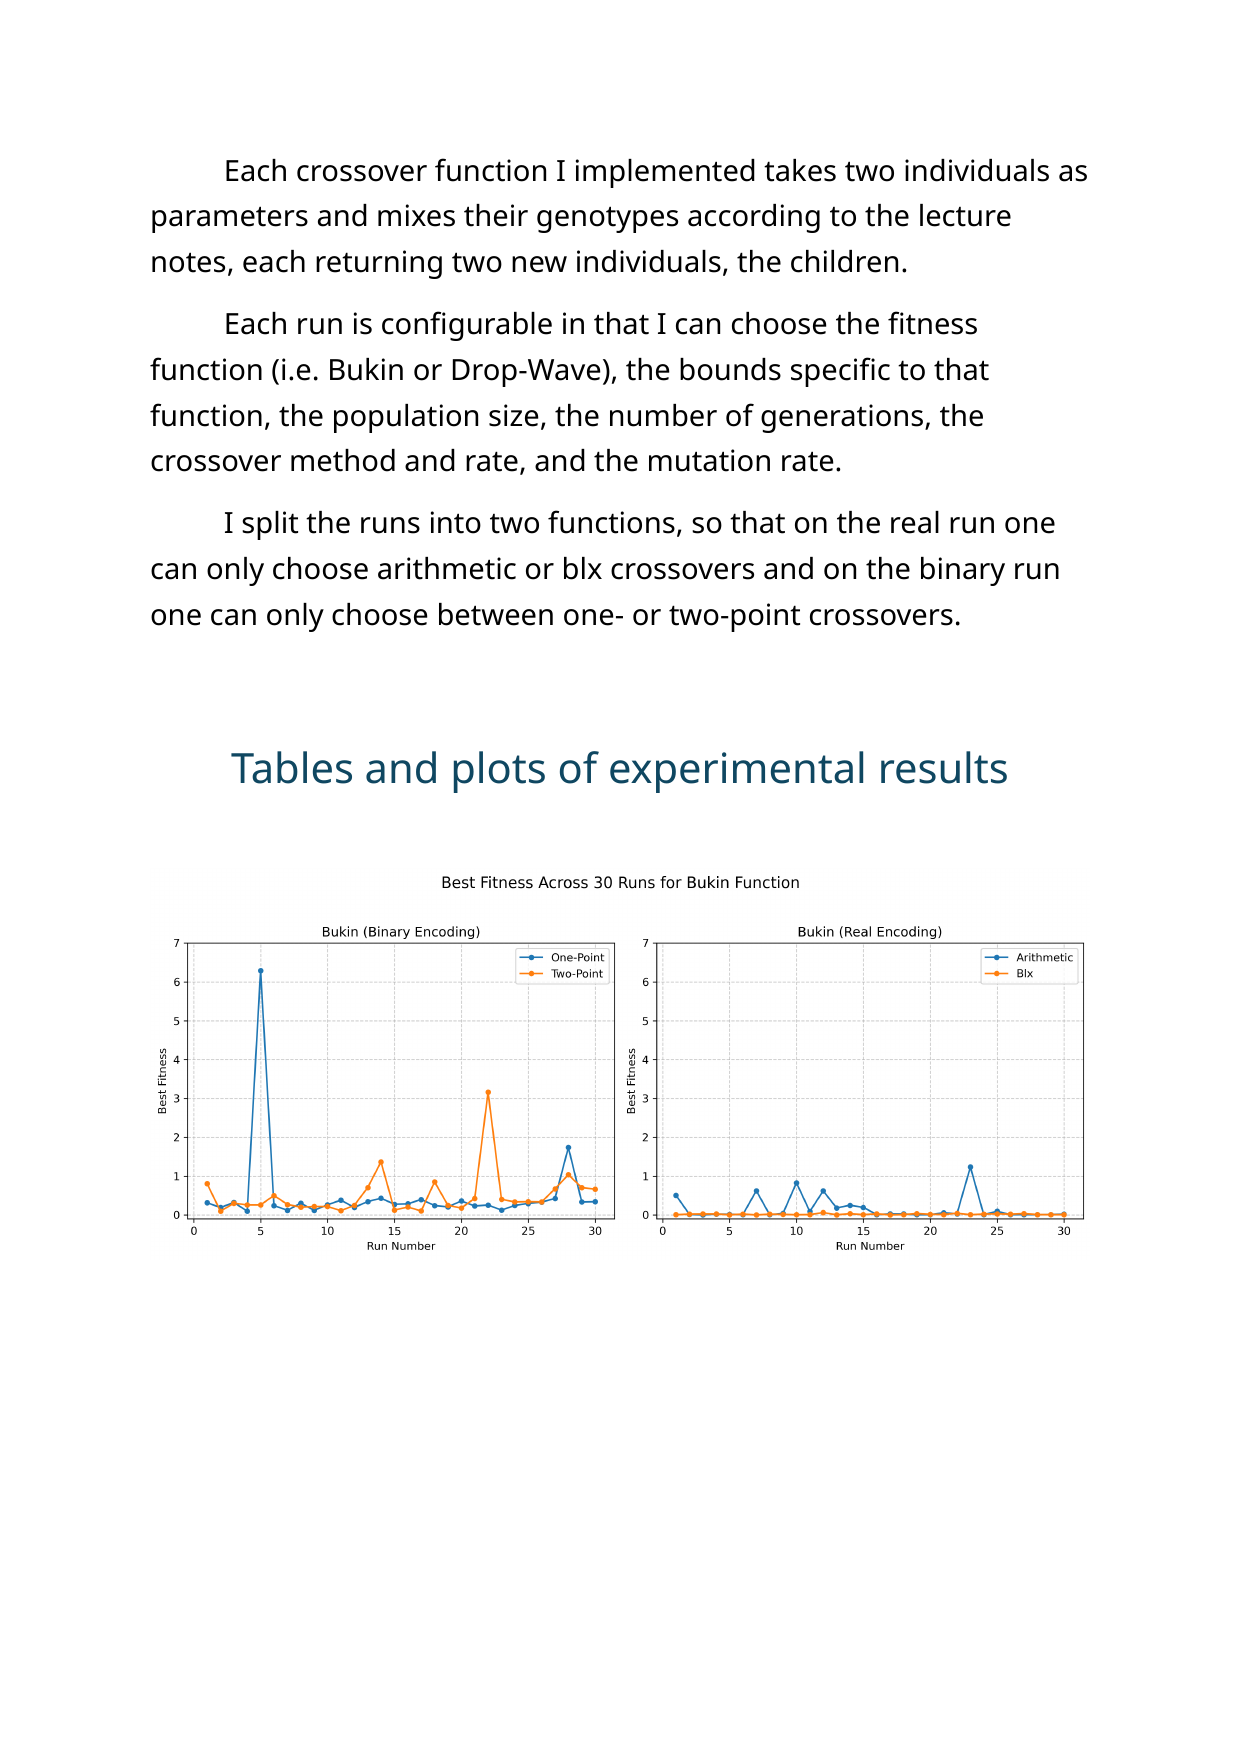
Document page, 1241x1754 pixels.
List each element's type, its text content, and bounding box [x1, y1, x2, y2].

text I split the runs into two functions, so that on the real run one can only choose arithmetic or blx crossovers and on the binary run one can only choose between one- or two-point crossovers. [150, 503, 1090, 634]
text Each run is configurable in that I can choose the fitness function (i.e. Bukin or Drop-Wave), the bounds specific to that function, the population size, the number of generations, the crossover method and rate, and the mutation rate. [150, 303, 1090, 480]
picture [150, 868, 1091, 1260]
text Each crossover function I implemented takes two individuals as parameters and mixes their genotypes according to the lecture notes, each returning two new individuals, the children. [150, 150, 1090, 281]
subtitle Tables and plots of experimental results [150, 739, 1090, 796]
